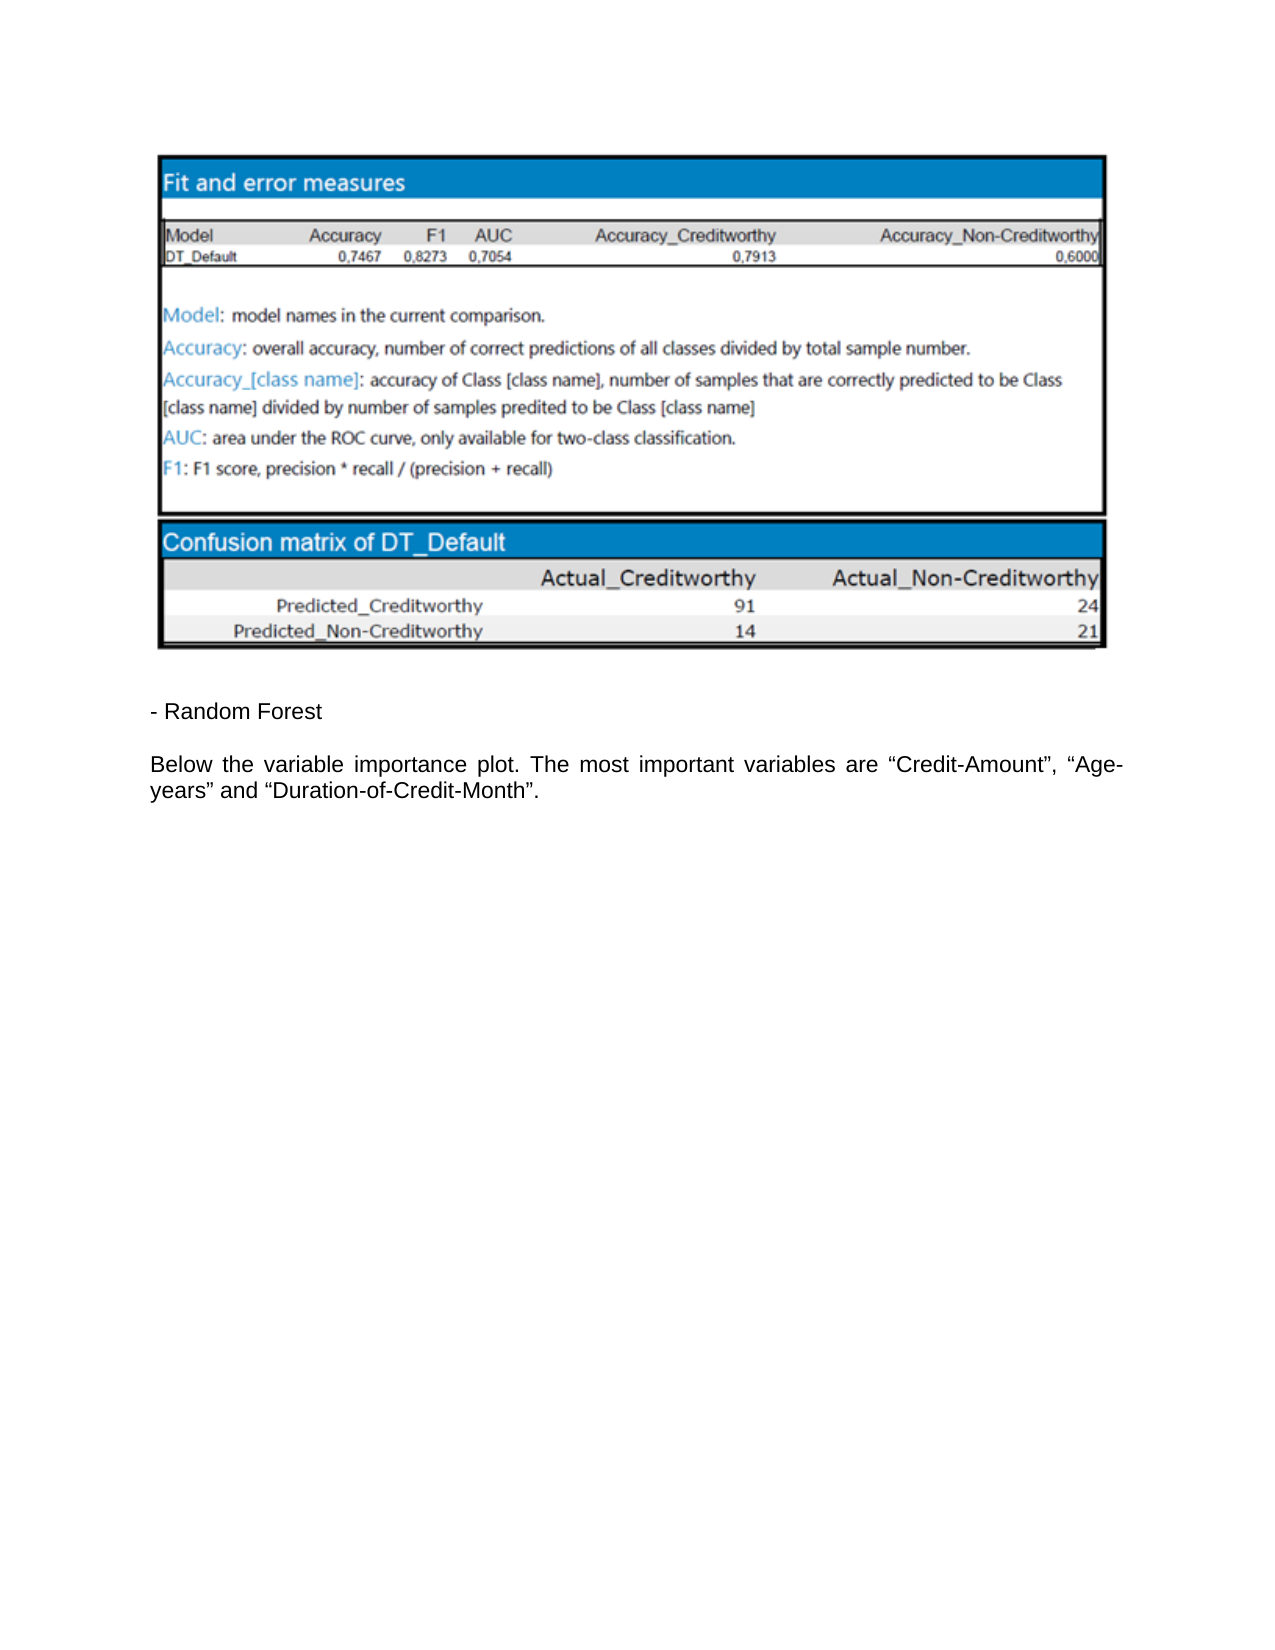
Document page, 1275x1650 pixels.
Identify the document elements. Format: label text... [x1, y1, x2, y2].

text Below the variable importance plot. The most important variables are “Credit-Amount”, “Age-years” and “Duration-of-Credit-Month”. [150, 751, 1125, 803]
text - Random Forest [150, 698, 1125, 724]
picture [150, 150, 1130, 664]
